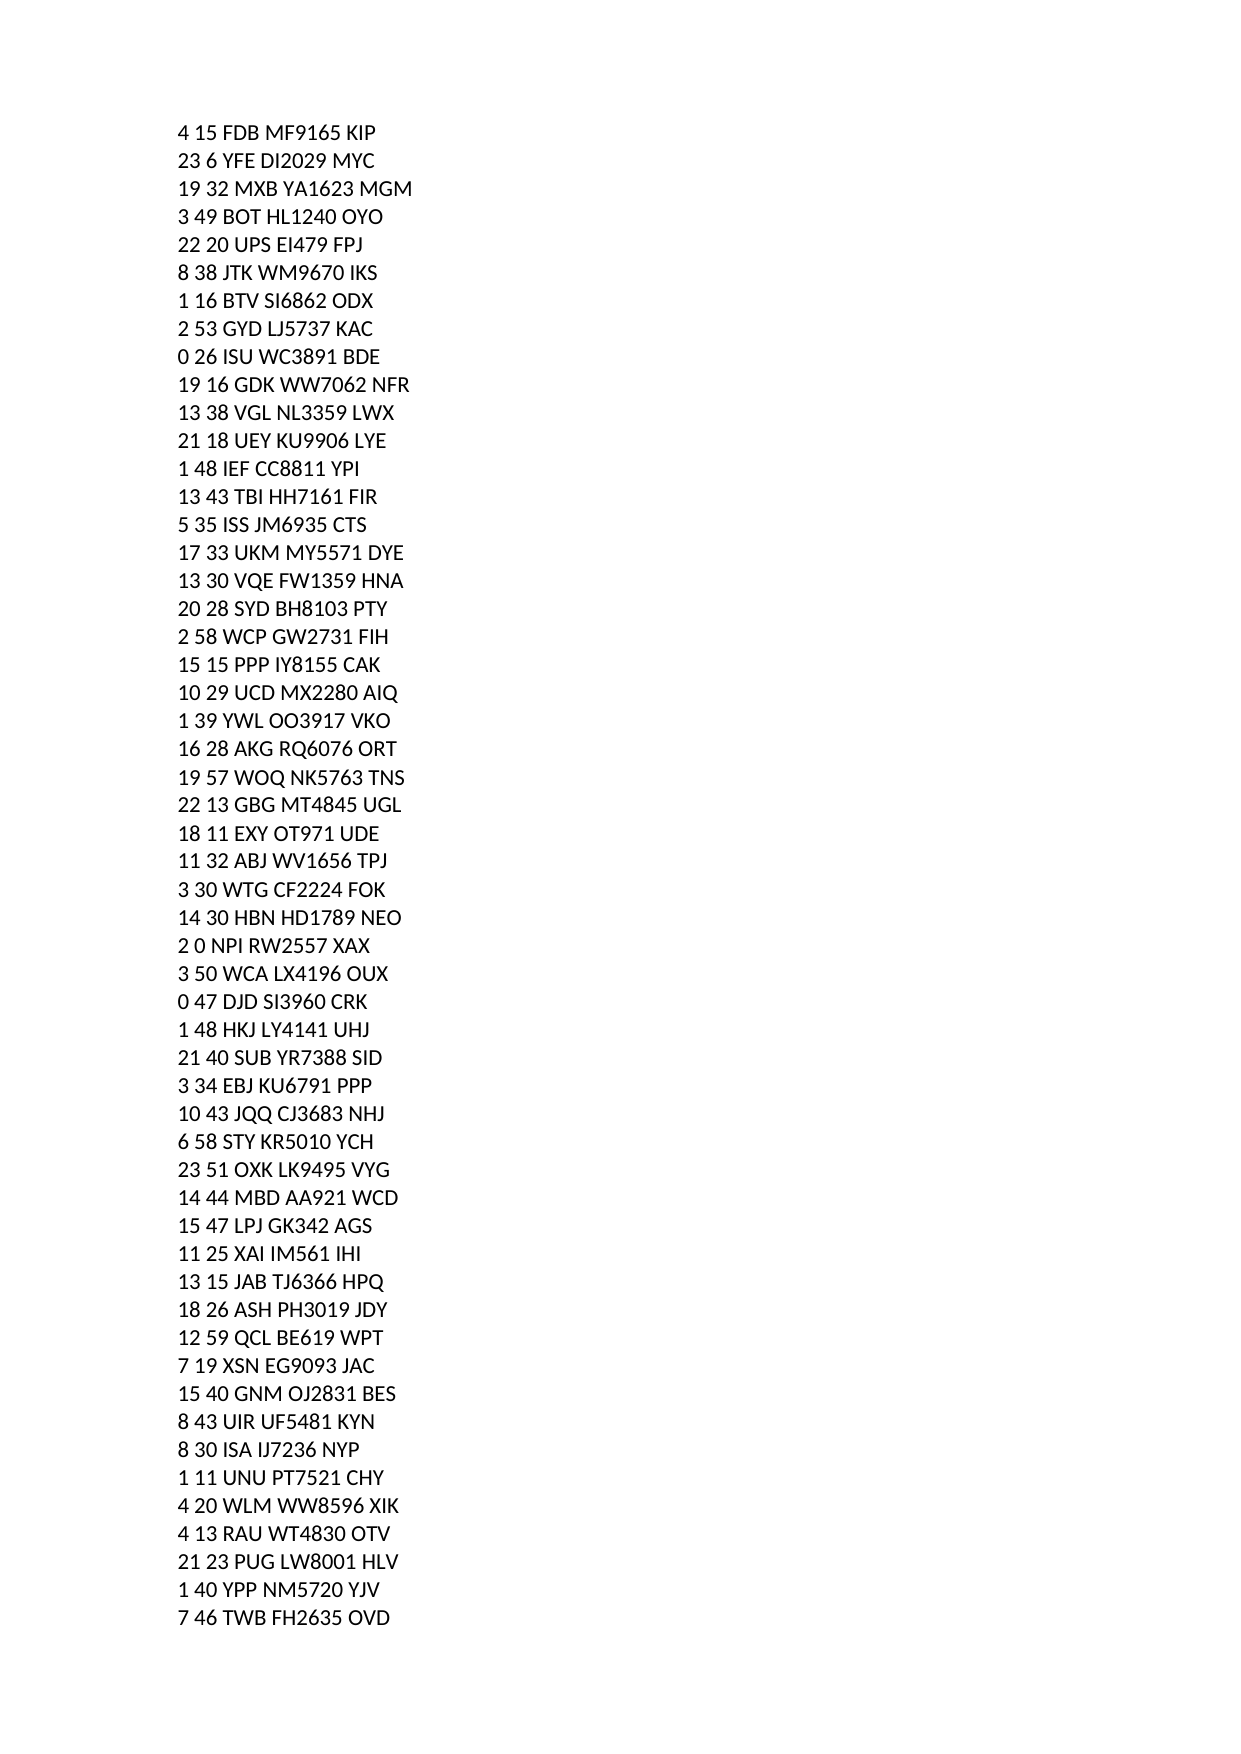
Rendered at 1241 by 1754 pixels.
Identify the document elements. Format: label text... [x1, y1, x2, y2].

text 0 47 DJD SI3960 CRK [177, 987, 1152, 1015]
text 13 38 VGL NL3359 LWX [177, 398, 1152, 426]
text 4 13 RAU WT4830 OTV [177, 1519, 1152, 1547]
text 11 25 XAI IM561 IHI [177, 1239, 1152, 1267]
text 14 30 HBN HD1789 NEO [177, 903, 1152, 931]
text 13 15 JAB TJ6366 HPQ [177, 1267, 1152, 1295]
text 12 59 QCL BE619 WPT [177, 1323, 1152, 1351]
text 0 26 ISU WC3891 BDE [177, 342, 1152, 370]
text 19 16 GDK WW7062 NFR [177, 370, 1152, 398]
text 1 11 UNU PT7521 CHY [177, 1463, 1152, 1491]
text 15 47 LPJ GK342 AGS [177, 1211, 1152, 1239]
text 21 23 PUG LW8001 HLV [177, 1547, 1152, 1575]
text 8 38 JTK WM9670 IKS [177, 258, 1152, 286]
text 23 51 OXK LK9495 VYG [177, 1155, 1152, 1183]
text 11 32 ABJ WV1656 TPJ [177, 847, 1152, 875]
text 21 40 SUB YR7388 SID [177, 1043, 1152, 1071]
text 4 15 FDB MF9165 KIP [177, 118, 1152, 146]
text 19 32 MXB YA1623 MGM [177, 174, 1152, 202]
text 1 48 HKJ LY4141 UHJ [177, 1015, 1152, 1043]
text 17 33 UKM MY5571 DYE [177, 538, 1152, 566]
text 21 18 UEY KU9906 LYE [177, 426, 1152, 454]
text 3 49 BOT HL1240 OYO [177, 202, 1152, 230]
text 18 26 ASH PH3019 JDY [177, 1295, 1152, 1323]
text 1 39 YWL OO3917 VKO [177, 707, 1152, 734]
text 15 40 GNM OJ2831 BES [177, 1379, 1152, 1407]
text 4 20 WLM WW8596 XIK [177, 1491, 1152, 1519]
text 6 58 STY KR5010 YCH [177, 1127, 1152, 1155]
text 15 15 PPP IY8155 CAK [177, 651, 1152, 678]
text 1 48 IEF CC8811 YPI [177, 454, 1152, 482]
text 10 29 UCD MX2280 AIQ [177, 678, 1152, 707]
text 3 50 WCA LX4196 OUX [177, 959, 1152, 987]
text 19 57 WOQ NK5763 TNS [177, 763, 1152, 791]
text 16 28 AKG RQ6076 ORT [177, 734, 1152, 763]
text 7 46 TWB FH2635 OVD [177, 1603, 1152, 1631]
text 2 0 NPI RW2557 XAX [177, 931, 1152, 959]
text 13 30 VQE FW1359 HNA [177, 566, 1152, 594]
text 22 20 UPS EI479 FPJ [177, 230, 1152, 258]
text 2 58 WCP GW2731 FIH [177, 622, 1152, 651]
text 1 40 YPP NM5720 YJV [177, 1575, 1152, 1603]
text 13 43 TBI HH7161 FIR [177, 482, 1152, 510]
text 14 44 MBD AA921 WCD [177, 1183, 1152, 1211]
text 8 43 UIR UF5481 KYN [177, 1407, 1152, 1435]
text 20 28 SYD BH8103 PTY [177, 594, 1152, 622]
text 22 13 GBG MT4845 UGL [177, 791, 1152, 819]
text 3 30 WTG CF2224 FOK [177, 875, 1152, 903]
text 8 30 ISA IJ7236 NYP [177, 1435, 1152, 1463]
text 10 43 JQQ CJ3683 NHJ [177, 1099, 1152, 1127]
text 1 16 BTV SI6862 ODX [177, 286, 1152, 314]
text 7 19 XSN EG9093 JAC [177, 1351, 1152, 1379]
text 3 34 EBJ KU6791 PPP [177, 1071, 1152, 1099]
text 2 53 GYD LJ5737 KAC [177, 314, 1152, 342]
text 23 6 YFE DI2029 MYC [177, 146, 1152, 174]
text 18 11 EXY OT971 UDE [177, 819, 1152, 847]
text 5 35 ISS JM6935 CTS [177, 510, 1152, 538]
